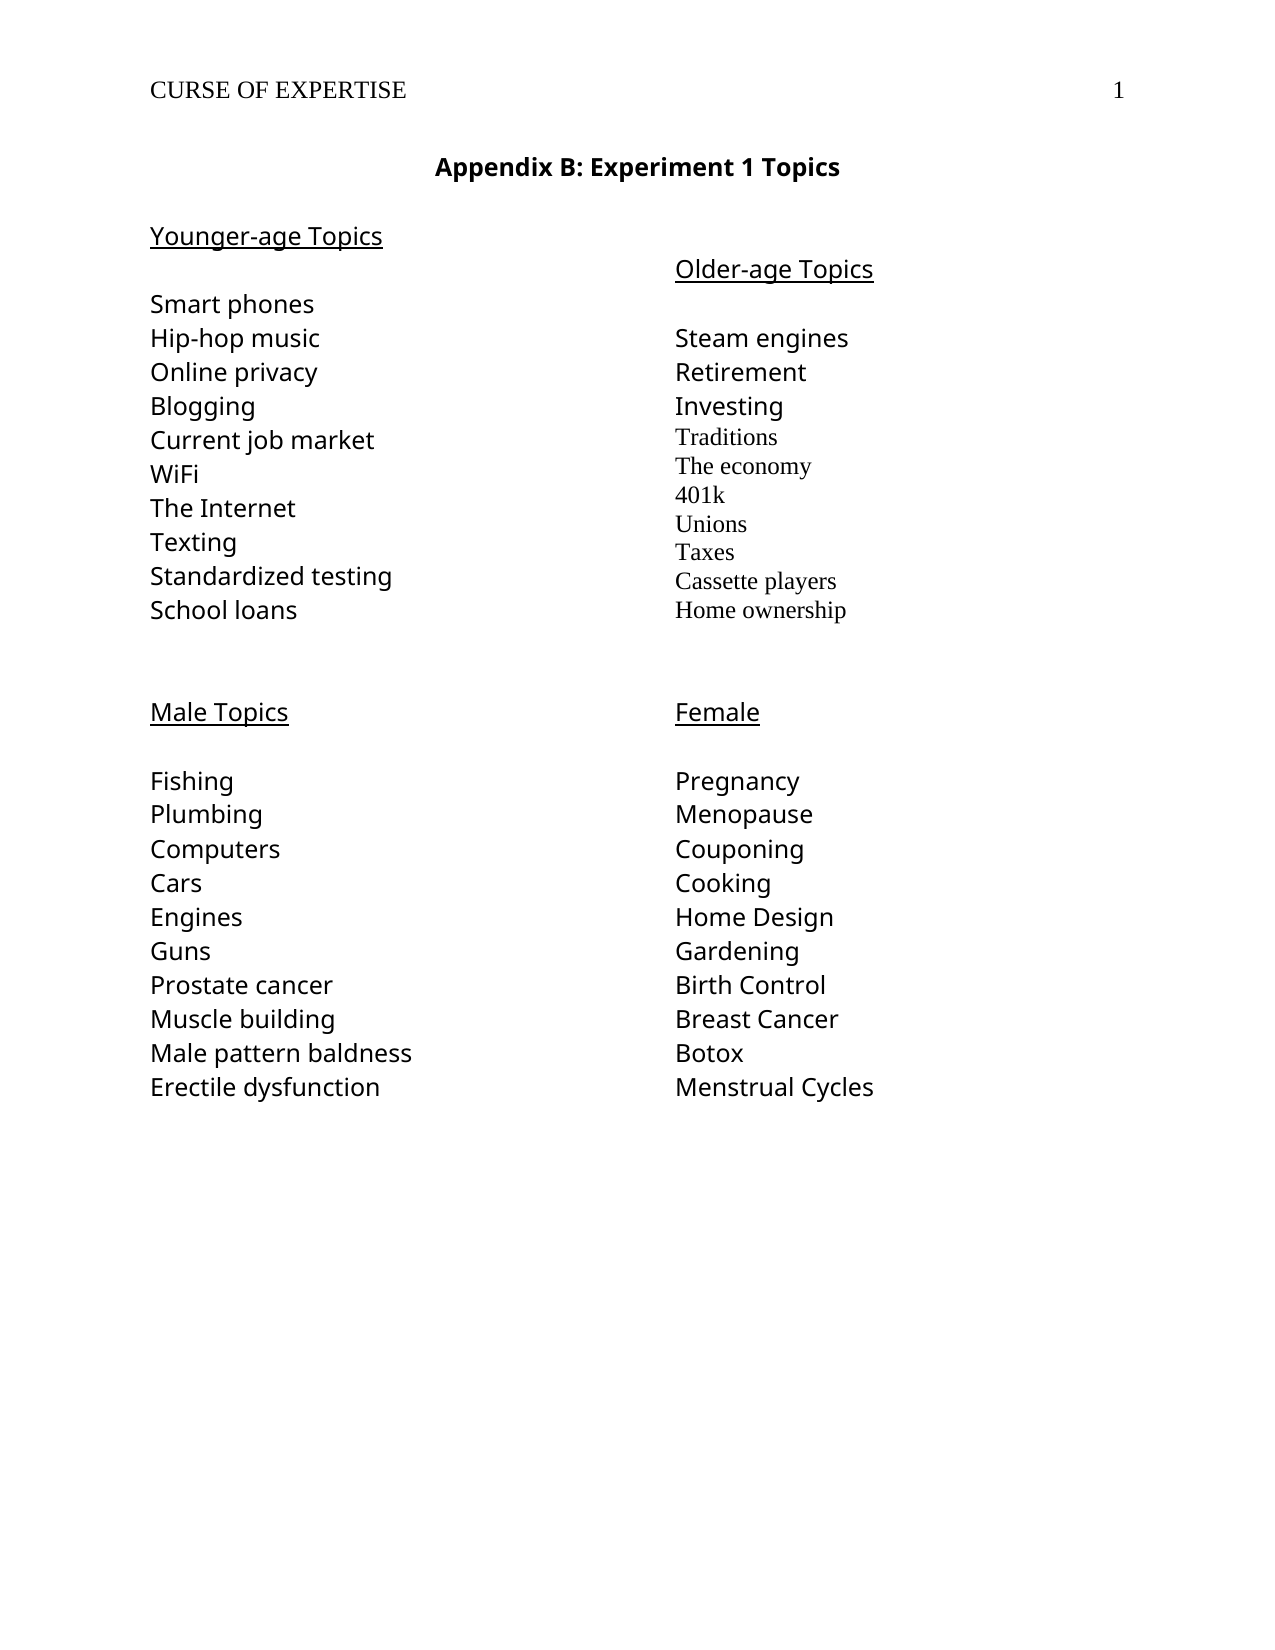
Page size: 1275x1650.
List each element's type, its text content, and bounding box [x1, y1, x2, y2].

text Blogging [150, 388, 600, 422]
text Birth Control [675, 967, 1125, 1002]
text Fishing [150, 763, 600, 797]
text Unions [675, 509, 1125, 537]
text Plumbing [150, 797, 600, 831]
text School loans [150, 593, 600, 627]
text Menstrual Cycles [675, 1070, 1125, 1104]
text Younger-age Topics [150, 218, 600, 252]
text Traditions [675, 422, 1125, 451]
text Male Topics [150, 695, 600, 729]
text Older-age Topics [675, 252, 1125, 286]
text Investing [675, 388, 1125, 422]
text Steam engines [675, 320, 1125, 354]
text Taxes [675, 537, 1125, 566]
text Botox [675, 1036, 1125, 1070]
text The economy [675, 451, 1125, 480]
text Muscle building [150, 1002, 600, 1036]
text Home Design [675, 899, 1125, 933]
text Retirement [675, 354, 1125, 388]
text Cars [150, 865, 600, 899]
text Engines [150, 899, 600, 933]
text WiFi [150, 457, 600, 491]
text Couponing [675, 831, 1125, 865]
text Pregnancy [675, 763, 1125, 797]
text Menopause [675, 797, 1125, 831]
text The Internet [150, 491, 600, 525]
text Gardening [675, 933, 1125, 967]
text Computers [150, 831, 600, 865]
text Hip-hop music [150, 320, 600, 354]
text Cassette players [675, 566, 1125, 595]
text Appendix B: Experiment 1 Topics [150, 150, 1125, 184]
text Prostate cancer [150, 967, 600, 1002]
text Breast Cancer [675, 1002, 1125, 1036]
text Current job market [150, 422, 600, 457]
text Home ownership [675, 595, 1125, 624]
text Guns [150, 933, 600, 967]
text Smart phones [150, 286, 600, 320]
text Standardized testing [150, 559, 600, 593]
text Online privacy [150, 354, 600, 388]
text Cooking [675, 865, 1125, 899]
text Female [675, 695, 1125, 729]
text Male pattern baldness [150, 1036, 600, 1070]
text 401k [675, 480, 1125, 509]
text Texting [150, 525, 600, 559]
text Erectile dysfunction [150, 1070, 600, 1104]
